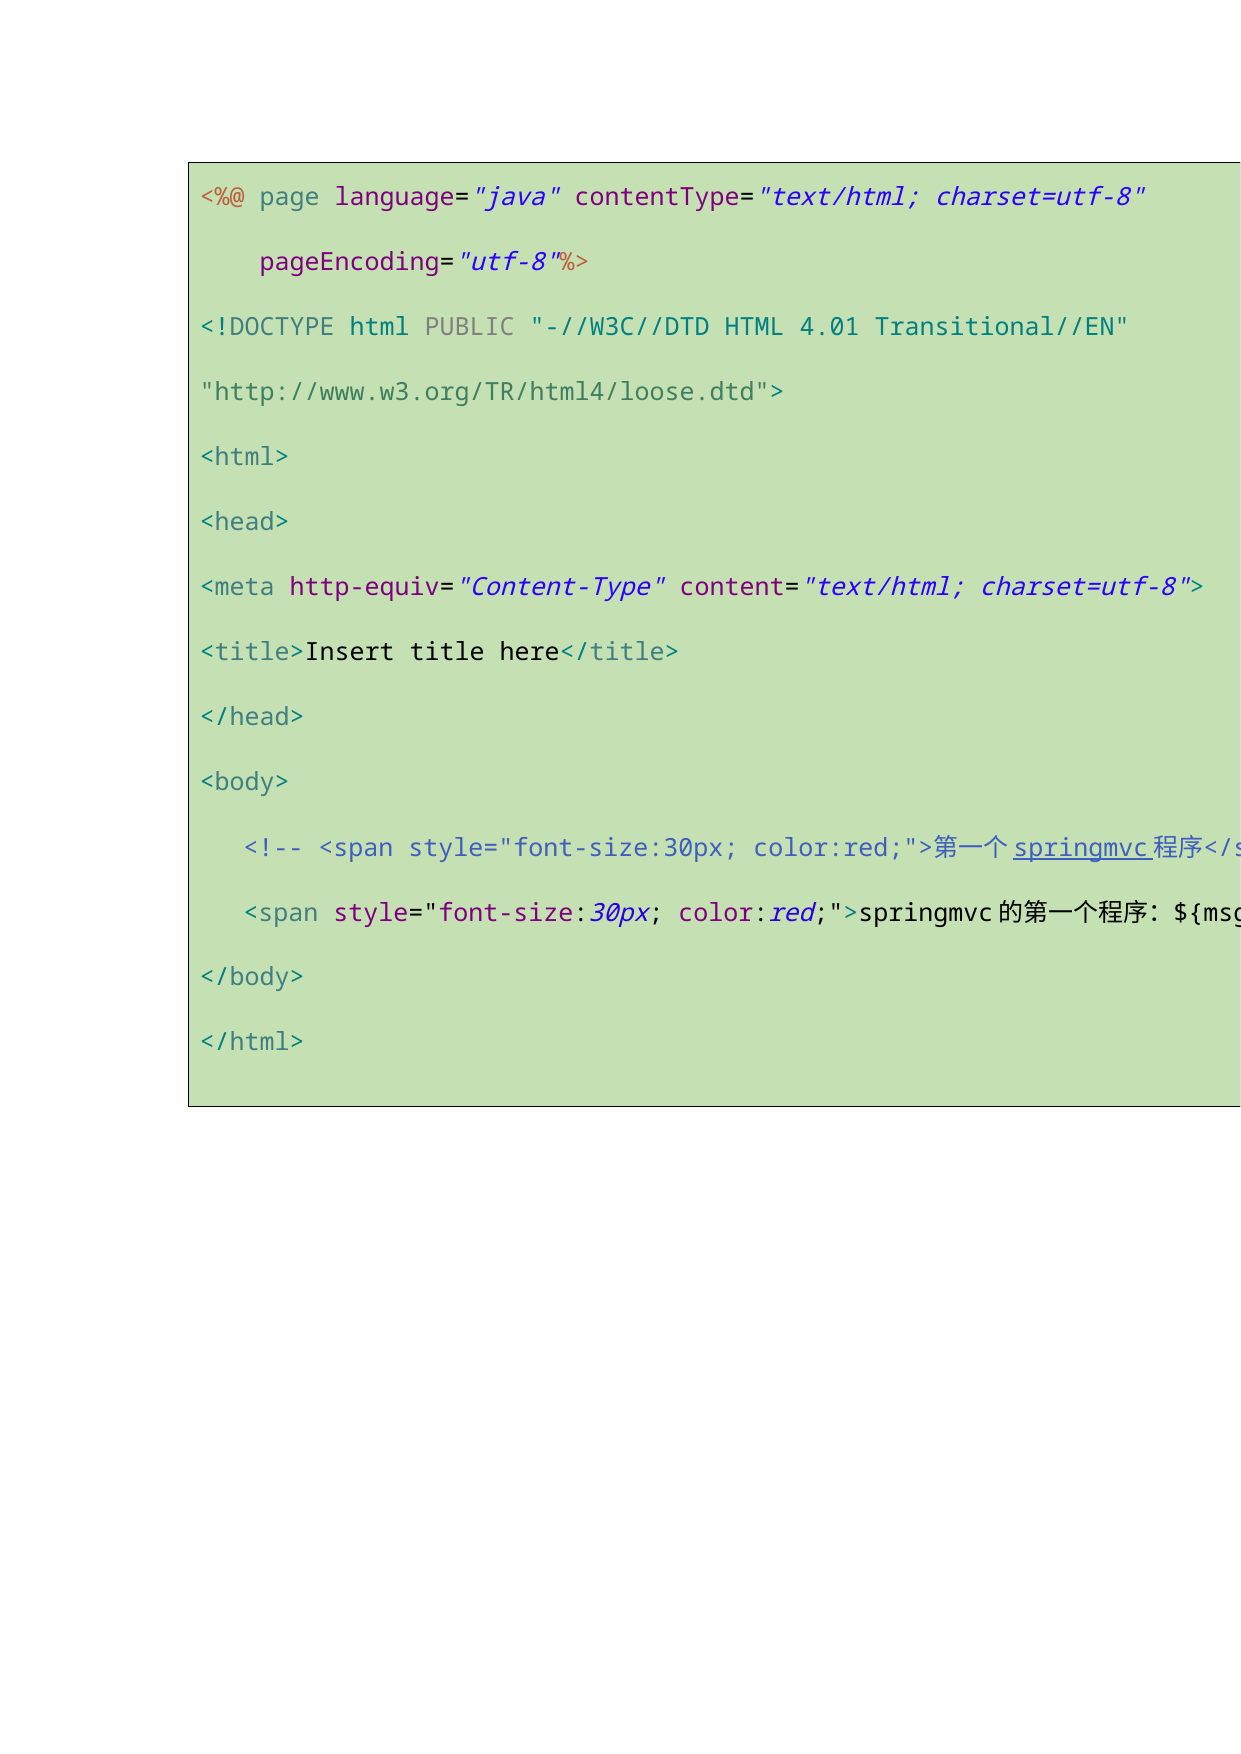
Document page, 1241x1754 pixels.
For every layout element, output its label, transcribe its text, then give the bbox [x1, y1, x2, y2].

table_header <%@ page language="java" contentType="text/html; charset=utf-8" pageEncoding="utf-8"%> <!DOCTYPE html PUBLIC "-//W3C//DTD HTML 4.01 Transitional//EN" "http://www.w3.org/TR/html4/loose.dtd"> <html> <head> <meta http-equiv="Content-Type" content="text/html; charset=utf-8"> <title>Insert title here</title> </head> <body> <!-- <span style="font-size:30px; color:red;">第一个springmvc程序</span> --> <span style="font-size:30px; color:red;">springmvc的第一个程序：${msg }</span> </body> </html> [189, 163, 1240, 1106]
